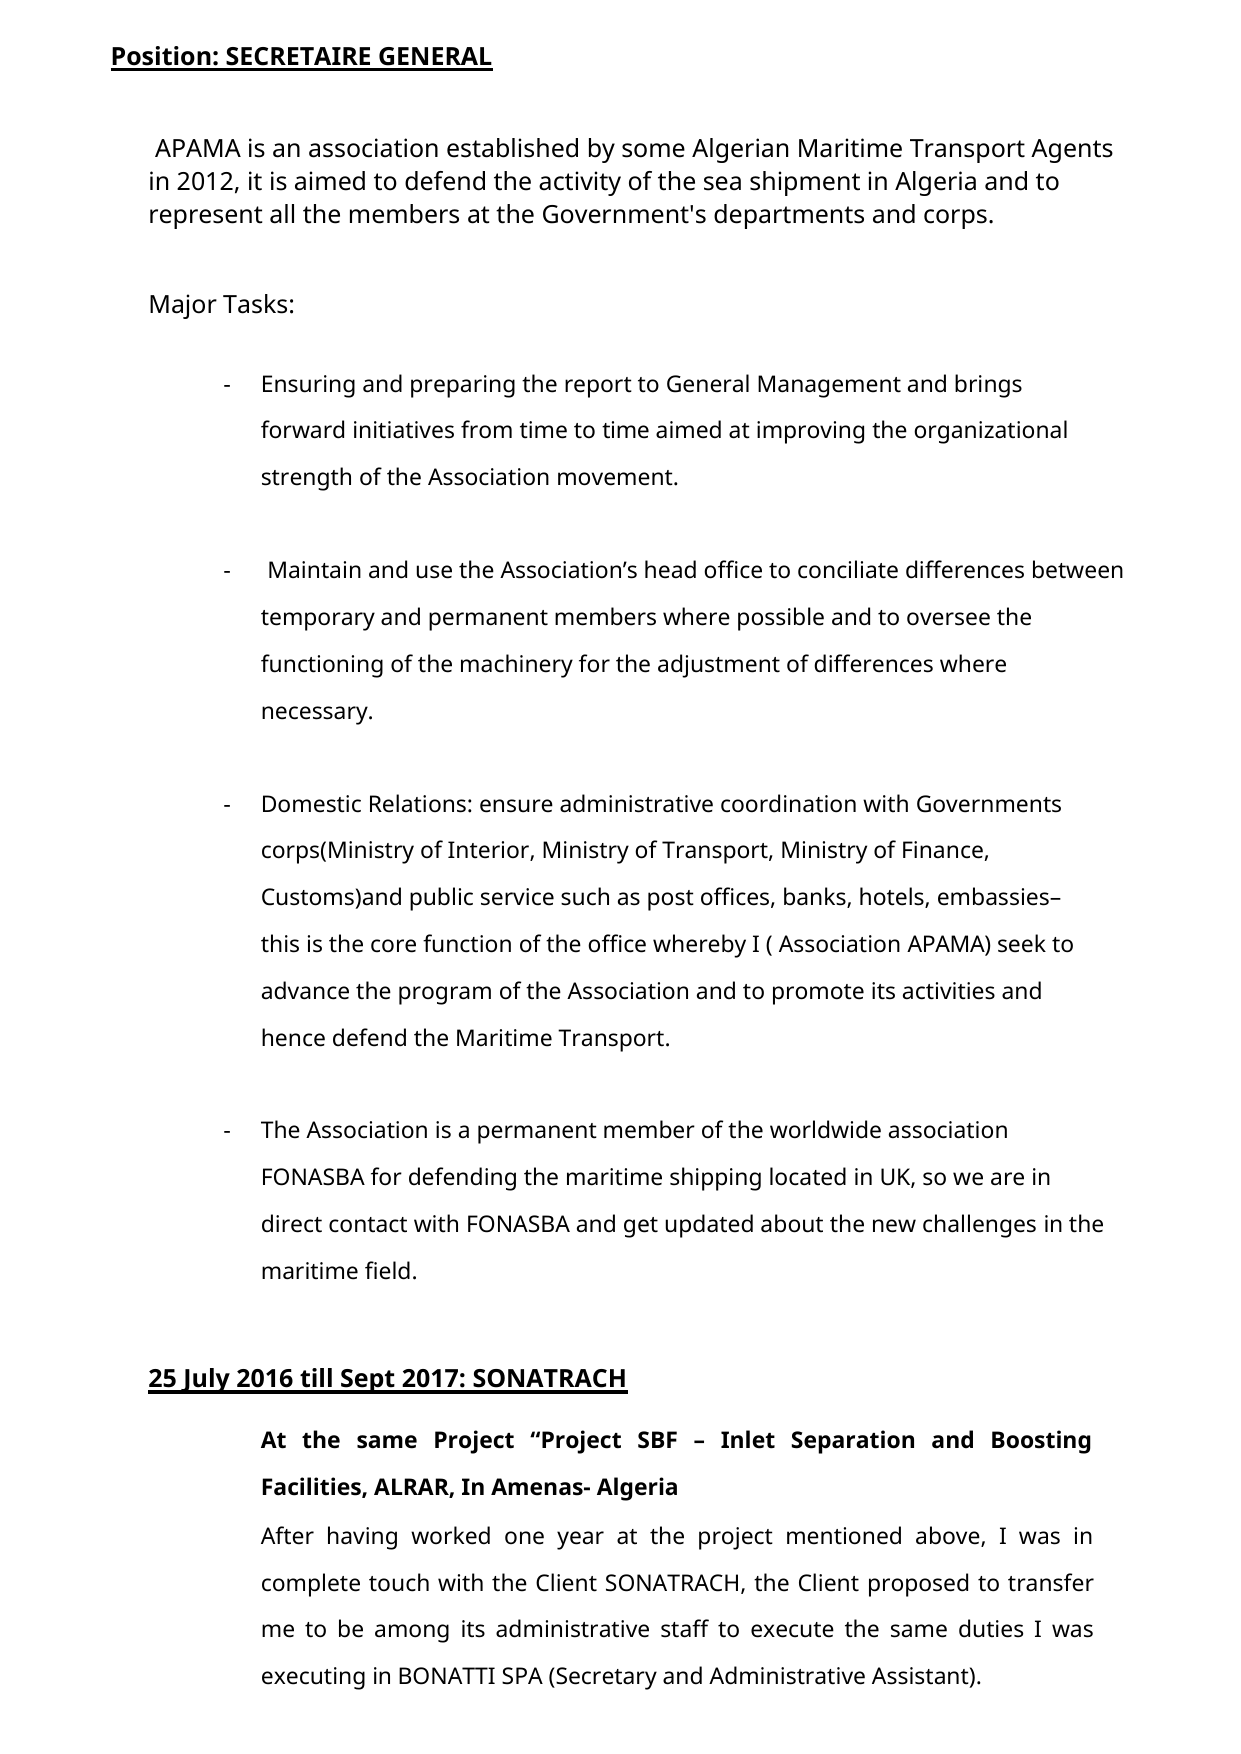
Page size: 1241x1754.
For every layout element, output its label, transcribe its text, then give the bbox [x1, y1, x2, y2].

text Major Tasks: [148, 287, 1136, 321]
list Domestic Relations: ensure administrative coordination with Governments corps(Ministry of Interior, Ministry of Transport, Ministry of Finance, Customs)and public service such as post offices, banks, hotels, embassies– this is the core function of the office whereby I ( Association APAMA) seek to advance the program of the Association and to promote its activities and hence defend the Maritime Transport. [223, 787, 1088, 1053]
text After having worked one year at the project mentioned above, I was in complete touch with the Client SONATRACH, the Client proposed to transfer me to be among its administrative staff to execute the same duties I was executing in BONATTI SPA (Secretary and Administrative Assistant). [261, 1519, 1094, 1691]
list Maintain and use the Association’s head office to conciliate differences between temporary and permanent members where possible and to oversee the functioning of the machinery for the adjustment of differences where necessary. [223, 554, 1125, 726]
list The Association is a permanent member of the worldwide association FONASBA for defending the maritime shipping located in UK, so we are in direct contact with FONASBA and get updated about the new challenges in the maritime field. [223, 1114, 1114, 1286]
text At the same Project “Project SBF – Inlet Separation and Boosting Facilities, ALRAR, In Amenas- Algeria [261, 1424, 1093, 1502]
text Position: SECRETAIRE GENERAL [110, 39, 1136, 73]
subtitle APAMA is an association established by some Algerian Maritime Transport Agents in 2012, it is aimed to defend the activity of the sea shipment in Algeria and to represent all the members at the Government's departments and corps. [148, 131, 1126, 231]
list Ensuring and preparing the report to General Management and brings forward initiatives from time to time aimed at improving the organizational strength of the Association movement. [223, 368, 1074, 493]
subtitle 25 July 2016 till Sept 2017: SONATRACH [148, 1361, 1136, 1395]
